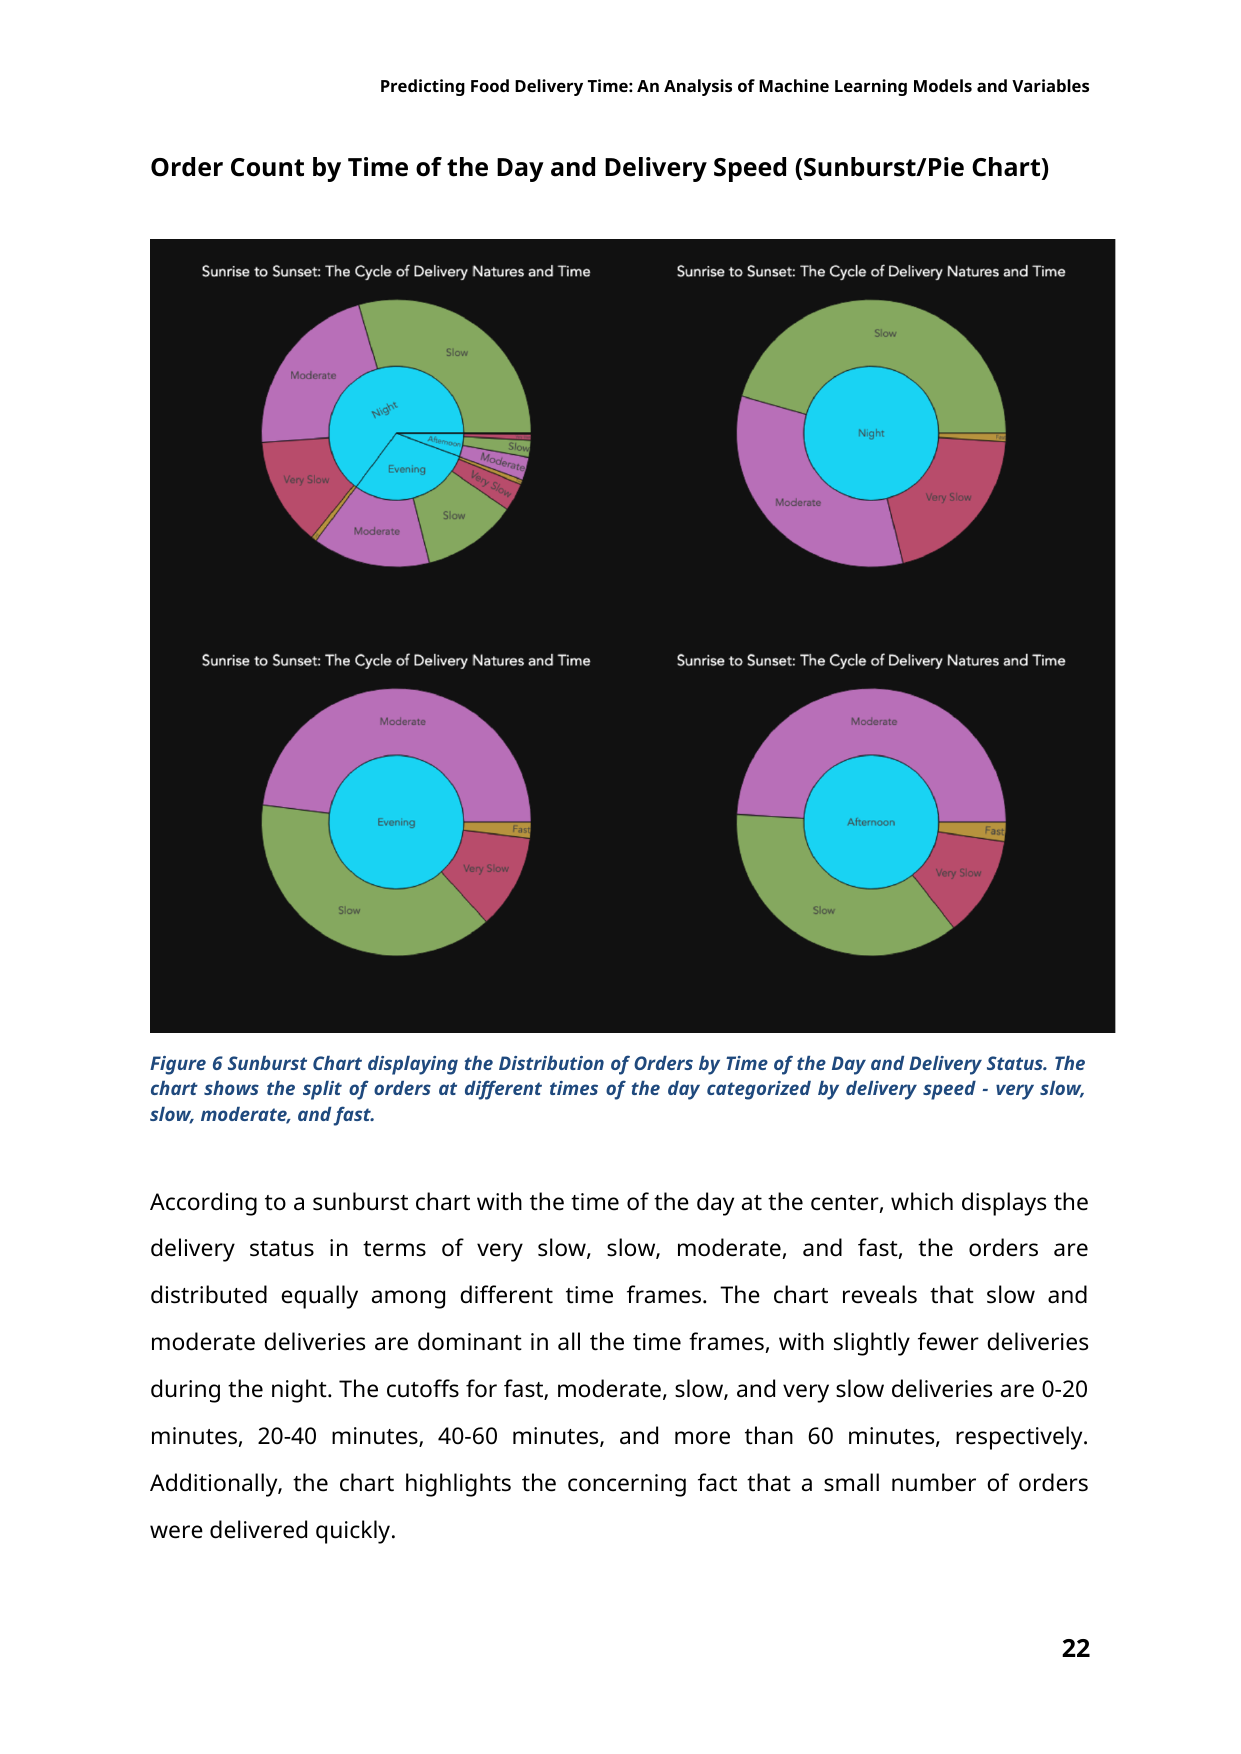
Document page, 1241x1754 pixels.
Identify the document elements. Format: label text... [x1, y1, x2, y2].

subtitle Order Count by Time of the Day and Delivery Speed (Sunburst/Pie Chart) [150, 150, 1090, 184]
text According to a sunburst chart with the time of the day at the center, which displays the delivery status in terms of very slow, slow, moderate, and fast, the orders are distributed equally among different time frames. The chart reveals that slow and moderate deliveries are dominant in all the time frames, with slightly fewer deliveries during the night. The cutoffs for fast, moderate, slow, and very slow deliveries are 0-20 minutes, 20-40 minutes, 40-60 minutes, and more than 60 minutes, respectively. Additionally, the chart highlights the concerning fact that a small number of orders were delivered quickly. [150, 1185, 1090, 1545]
picture [150, 239, 1116, 1033]
text Figure 6 Sunburst Chart displaying the Distribution of Orders by Time of the Day and Delivery Status. The chart shows the split of orders at different times of the day categorized by delivery speed - very slow, slow, moderate, and fast. [150, 1050, 1090, 1126]
